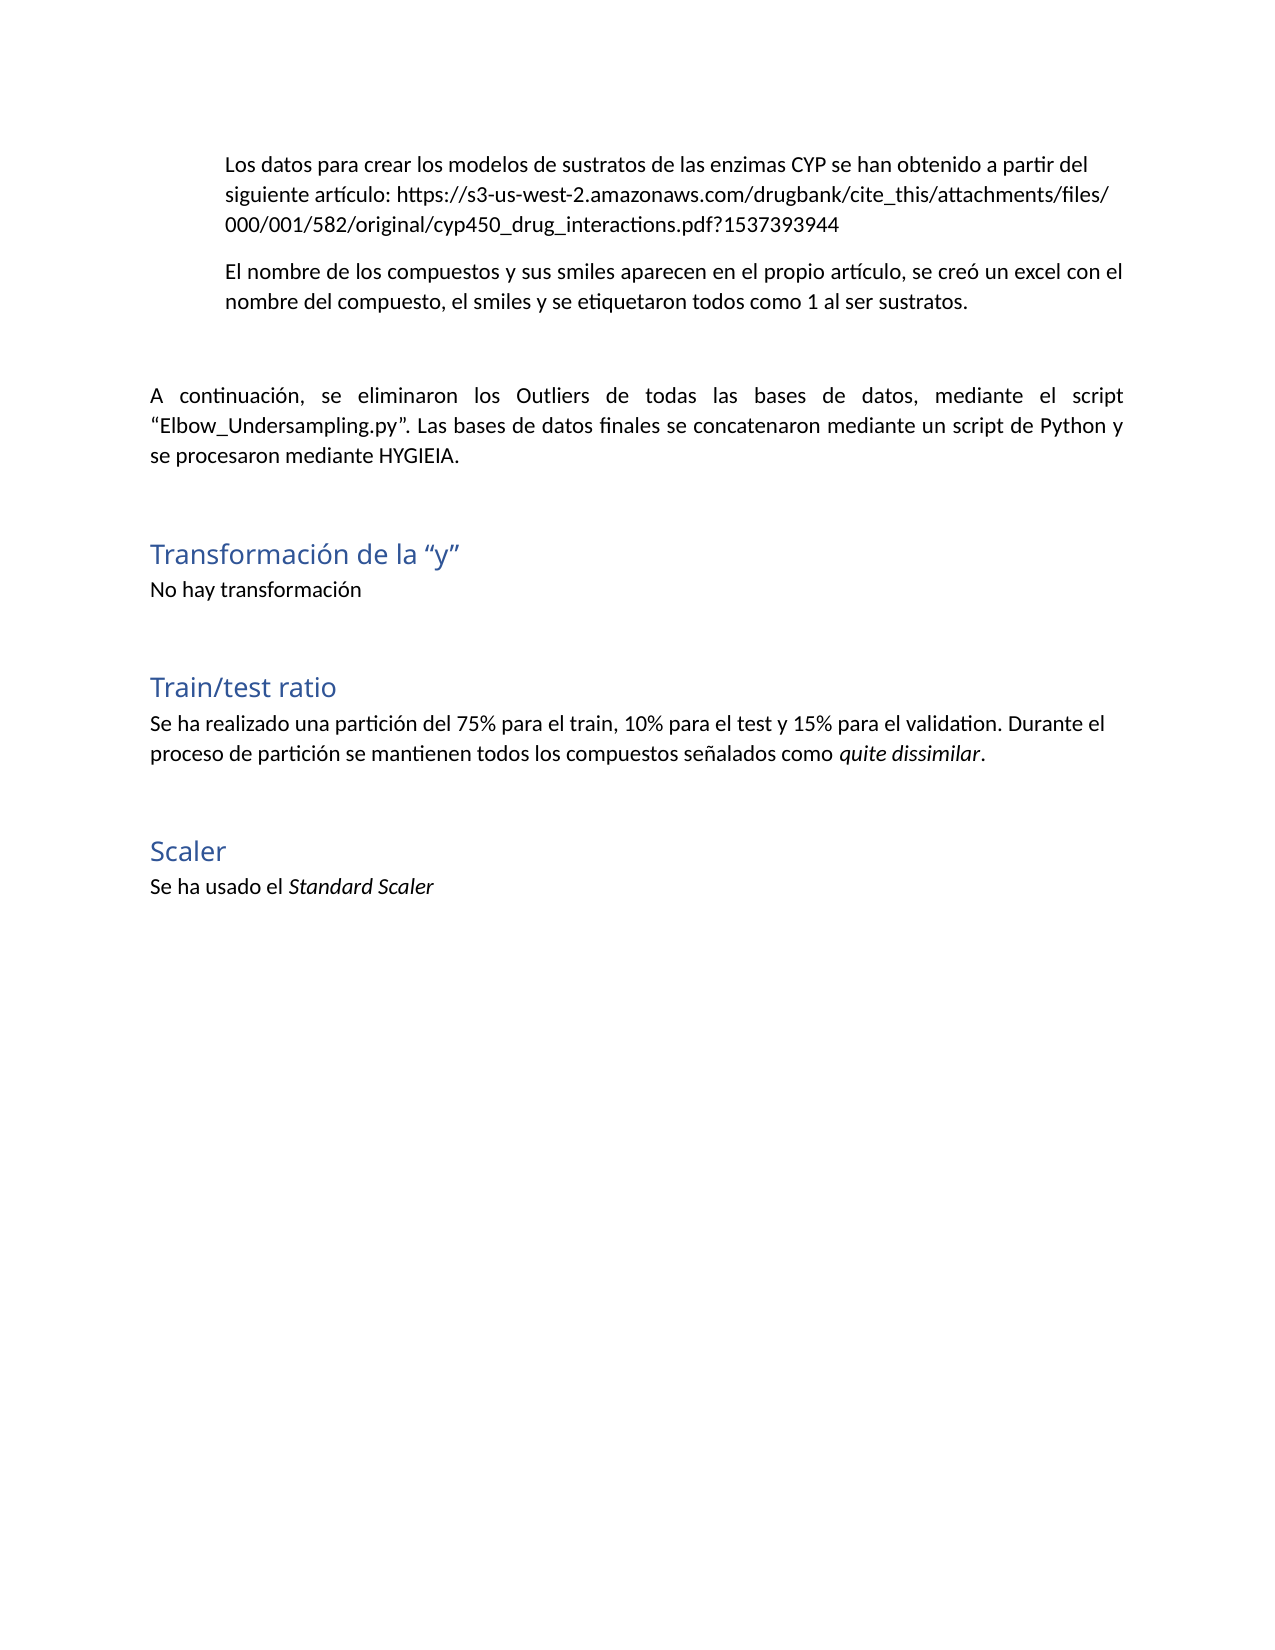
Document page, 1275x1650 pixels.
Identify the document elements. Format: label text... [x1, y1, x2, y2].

text A continuación, se eliminaron los Outliers de todas las bases de datos, mediante el script “Elbow_Undersampling.py”. Las bases de datos finales se concatenaron mediante un script de Python y se procesaron mediante HYGIEIA. [150, 381, 1125, 470]
subtitle Scaler [150, 833, 1125, 869]
text Se ha realizado una partición del 75% para el train, 10% para el test y 15% para el validation. Durante el proceso de partición se mantienen todos los compuestos señalados como quite dissimilar. [150, 709, 1125, 767]
text El nombre de los compuestos y sus smiles aparecen en el propio artículo, se creó un excel con el nombre del compuesto, el smiles y se etiquetaron todos como 1 al ser sustratos. [225, 257, 1125, 316]
text No hay transformación [150, 575, 1125, 603]
subtitle Train/test ratio [150, 669, 1125, 706]
text Se ha usado el Standard Scaler [150, 872, 1125, 901]
text Los datos para crear los modelos de sustratos de las enzimas CYP se han obtenido a partir del siguiente artículo: https://s3-us-west-2.amazonaws.com/drugbank/cite_this/attachments/files/000/001/582/original/cyp450_drug_interactions.pdf?1537393944 [225, 150, 1125, 238]
subtitle Transformación de la “y” [150, 535, 1125, 572]
